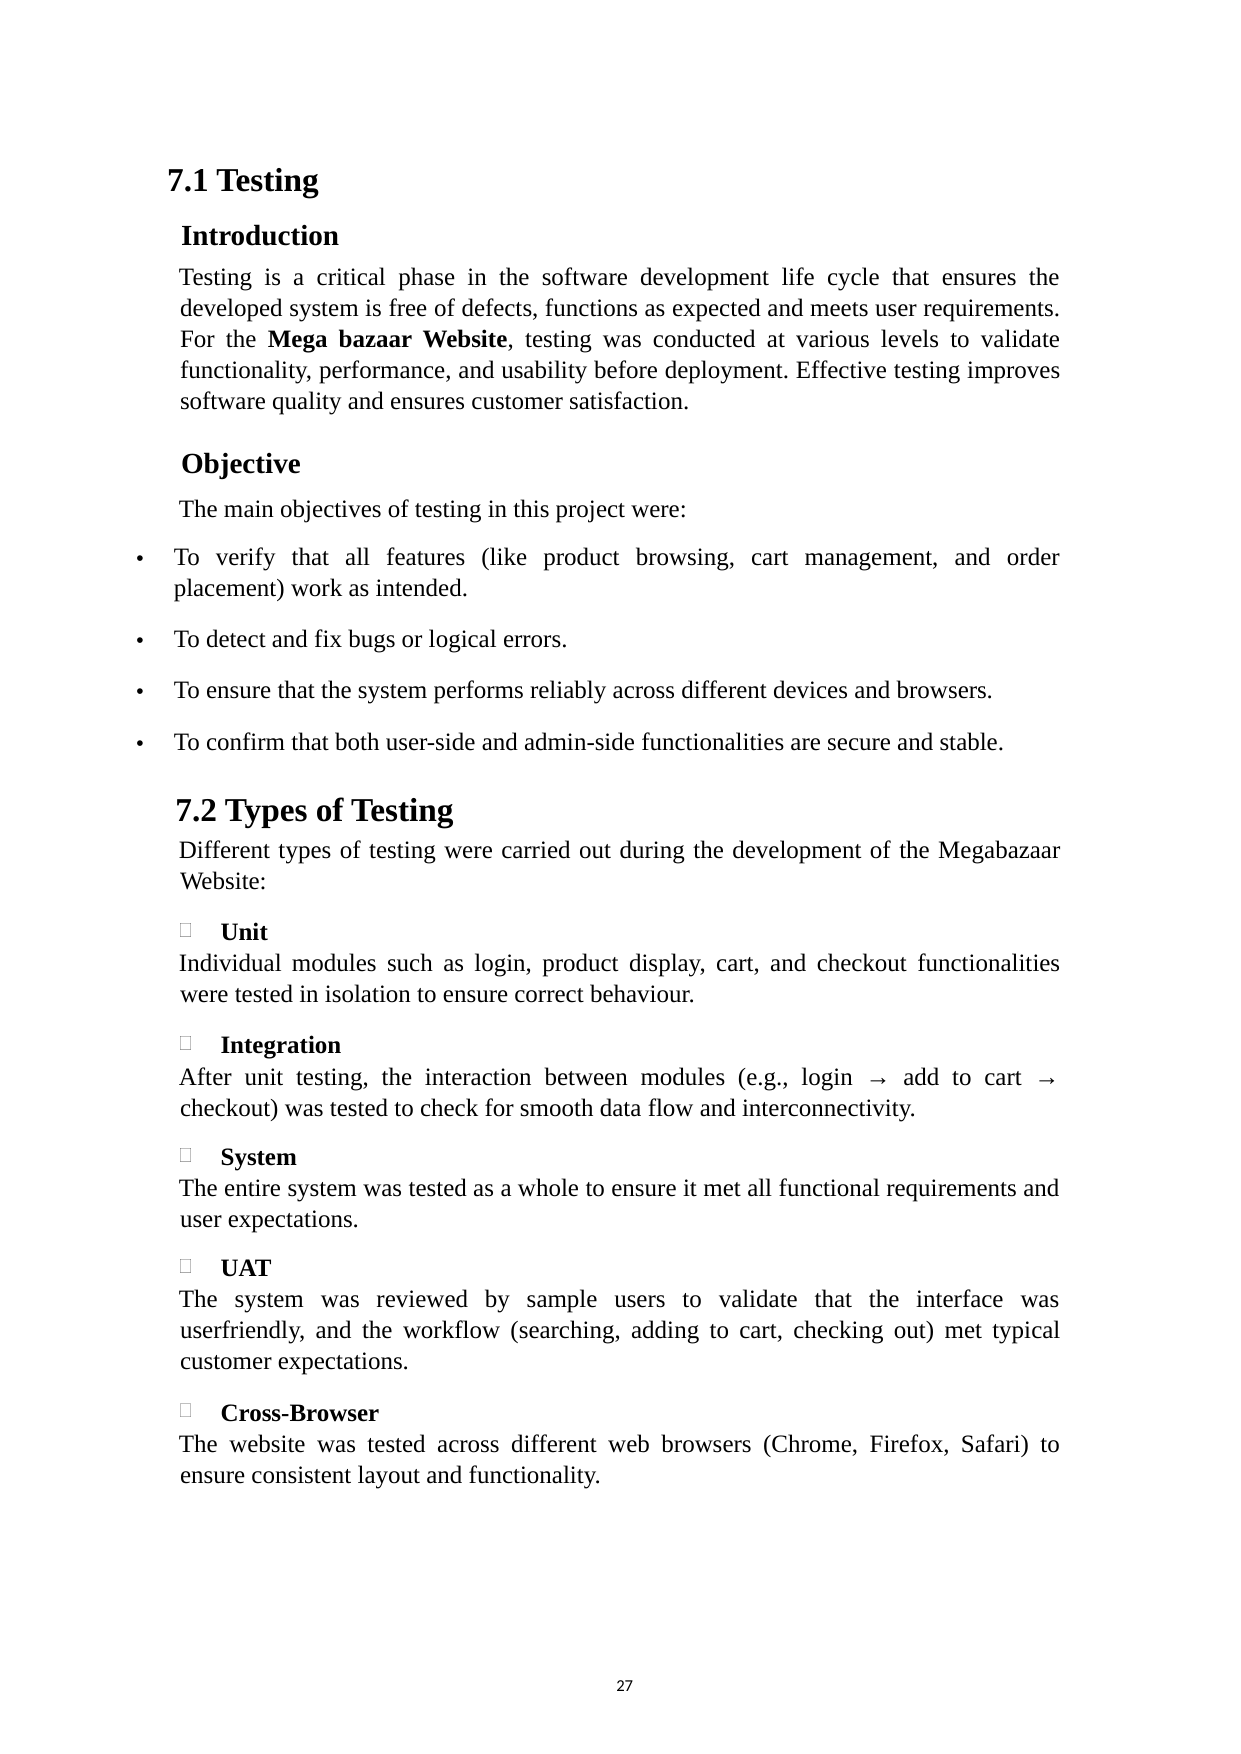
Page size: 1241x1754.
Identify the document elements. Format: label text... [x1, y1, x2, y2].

list To ensure that the system performs reliably across different devices and browsers. [136, 675, 1061, 704]
text The website was tested across different web browsers (Chrome, Firefox, Safari) to ensure consistent layout and functionality. [179, 1429, 1061, 1489]
text The entire system was tested as a whole to ensure it met all functional requirements and user expectations. [179, 1173, 1061, 1233]
subtitle Unit [172, 917, 1061, 946]
subtitle Integration [172, 1031, 1061, 1059]
subtitle System [172, 1142, 1061, 1171]
subtitle Cross-Browser [172, 1398, 1061, 1426]
picture [177, 1253, 210, 1277]
subtitle Objective [173, 446, 1061, 480]
text The main objectives of testing in this project were: [179, 494, 1061, 523]
list To confirm that both user-side and admin-side functionalities are secure and stable. [136, 727, 1061, 755]
picture [177, 917, 210, 941]
text Different types of testing were carried out during the development of the Megabazaar Website: [179, 835, 1061, 894]
text Testing is a critical phase in the software development life cycle that ensures the developed system is free of defects, functions as expected and meets user requirements. For the Mega bazaar Website, testing was conducted at various levels to validate functionality, performance, and usability before deployment. Effective testing improves software quality and ensures customer satisfaction. [179, 262, 1061, 415]
picture [177, 1031, 210, 1054]
subtitle 7.1 Testing [150, 161, 1061, 199]
picture [177, 1142, 210, 1166]
list To detect and fix bugs or logical errors. [136, 624, 1061, 653]
subtitle Introduction [173, 218, 1061, 252]
text After unit testing, the interaction between modules (e.g., login → add to cart → checkout) was tested to check for smooth data flow and interconnectivity. [179, 1062, 1061, 1122]
picture [177, 1398, 210, 1421]
subtitle UAT [172, 1253, 1061, 1282]
subtitle 7.2 Types of Testing [150, 790, 1061, 828]
text The system was reviewed by sample users to validate that the interface was userfriendly, and the workflow (searching, adding to cart, checking out) met typical customer expectations. [179, 1284, 1061, 1375]
list To verify that all features (like product browsing, cart management, and order placement) work as intended. [136, 542, 1061, 602]
text Individual modules such as login, product display, cart, and checkout functionalities were tested in isolation to ensure correct behaviour. [179, 948, 1061, 1008]
